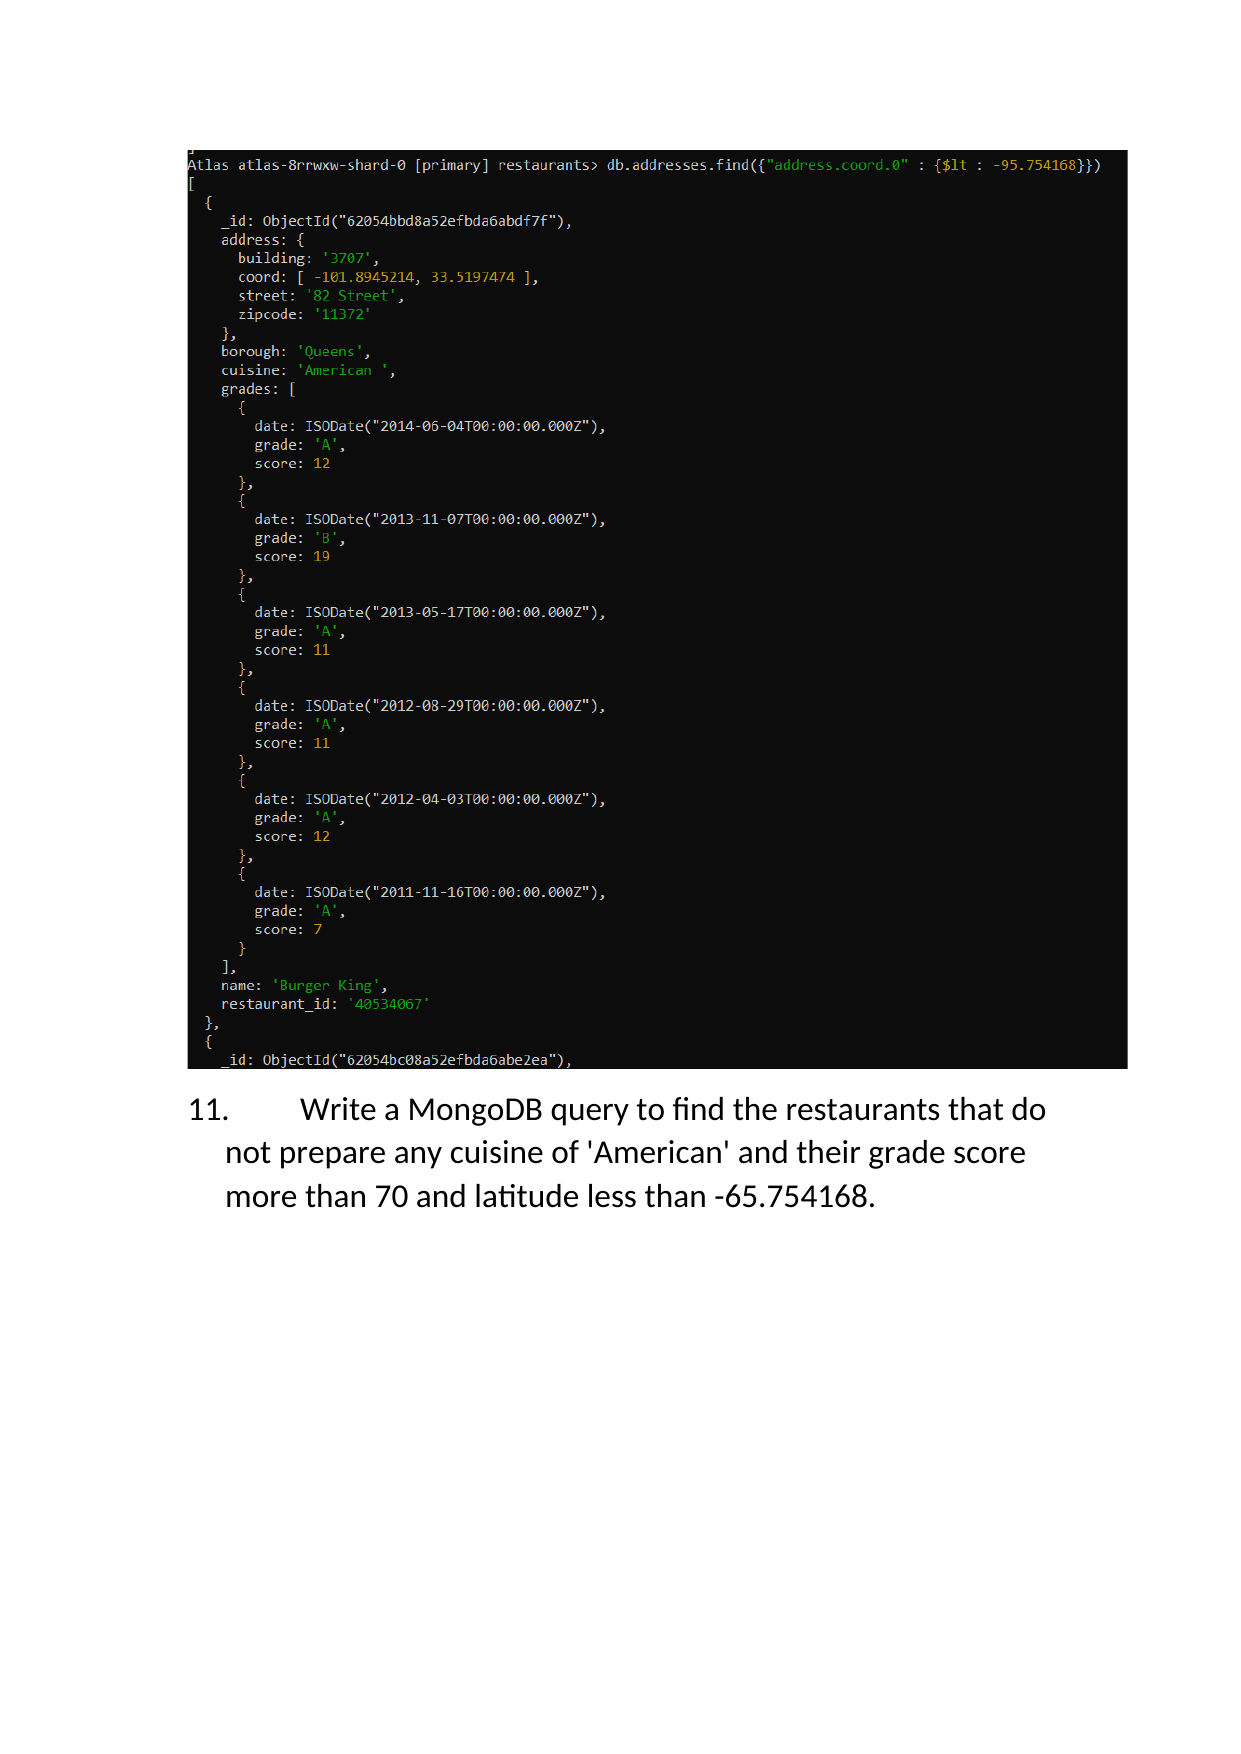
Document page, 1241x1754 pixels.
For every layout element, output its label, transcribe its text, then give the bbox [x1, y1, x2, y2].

list Write a MongoDB query to find the restaurants that do not prepare any cuisine of 'American' and their grade score more than 70 and latitude less than -65.754168. [187, 1088, 1090, 1216]
picture [187, 150, 1128, 1069]
